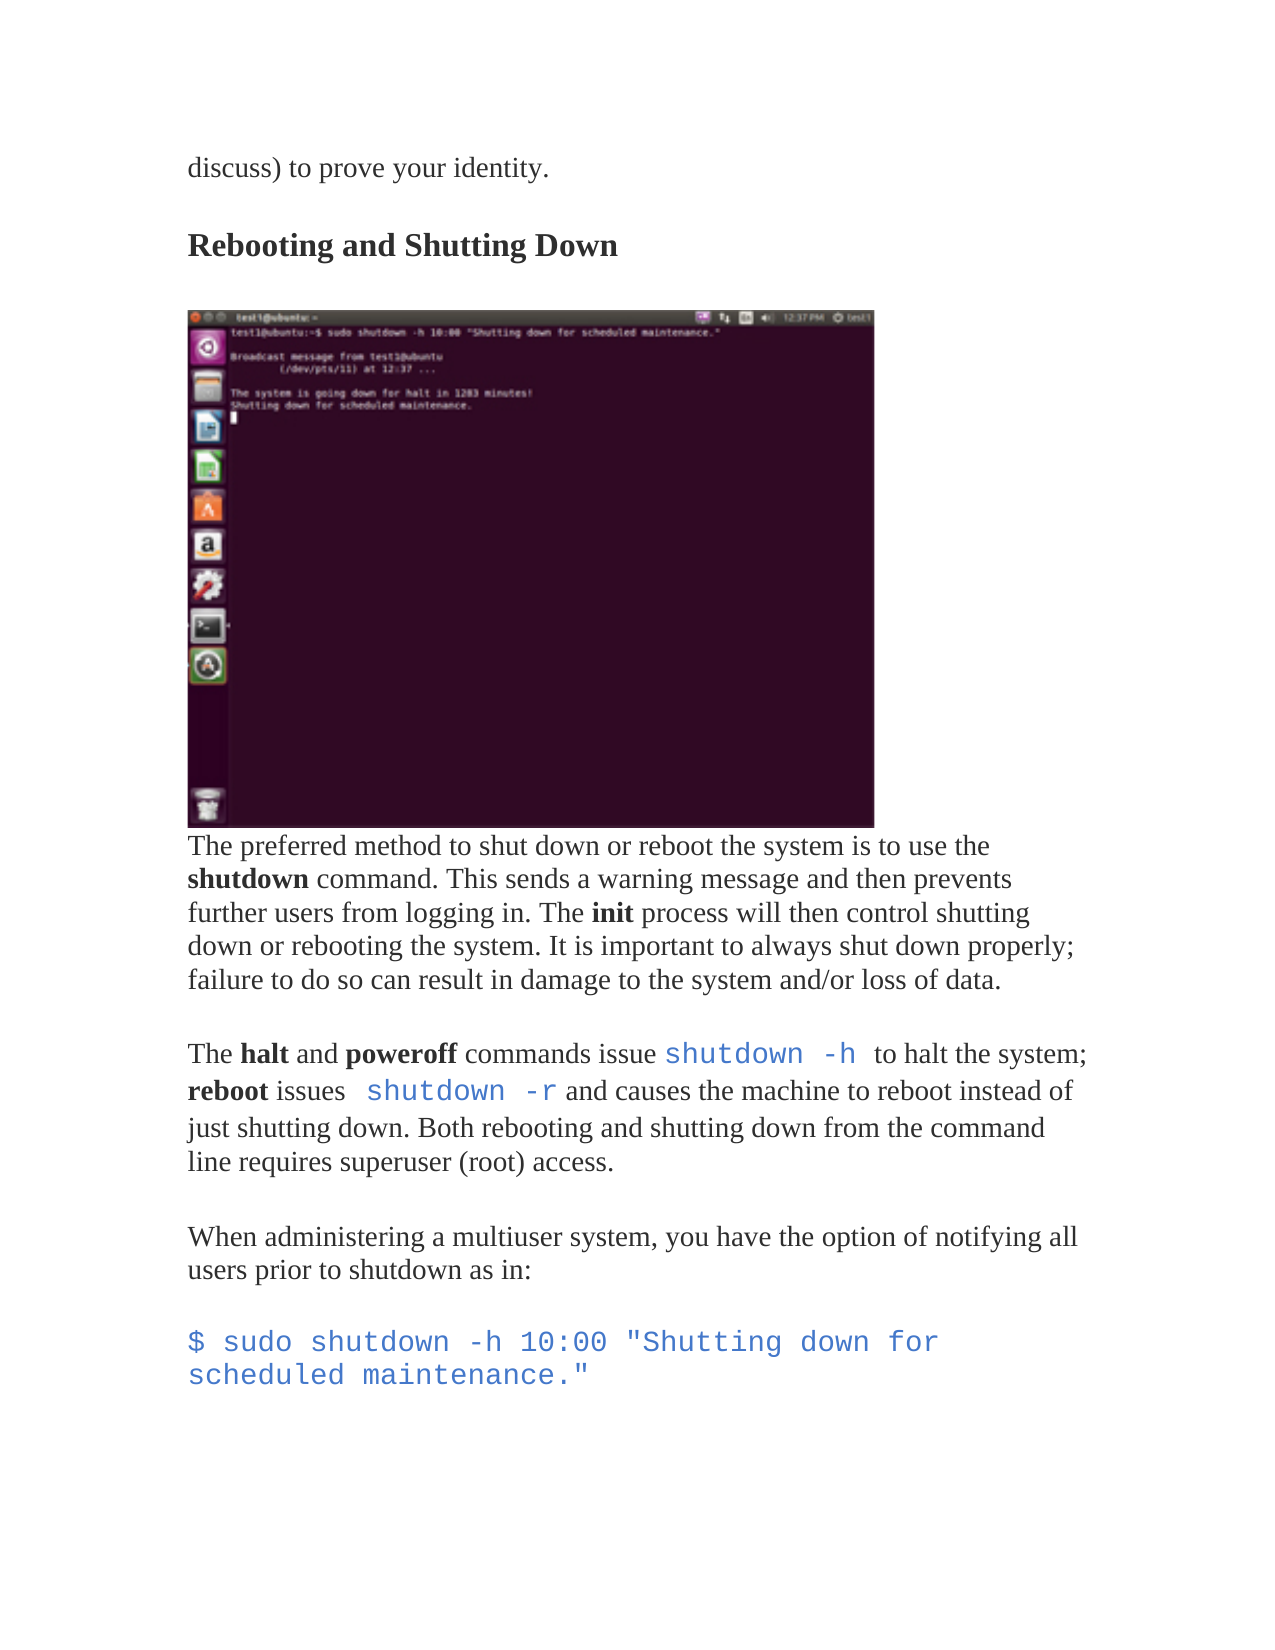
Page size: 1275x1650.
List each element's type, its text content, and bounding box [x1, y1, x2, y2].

text $ sudo shutdown -h 10:00 "Shutting down for scheduled maintenance." [187, 1327, 1087, 1393]
text Rebooting and Shutting Down [187, 225, 1087, 263]
text The halt and poweroff commands issue shutdown -h to halt the system; reboot issues shutdown -r and causes the machine to reboot instead of just shutting down. Both rebooting and shutting down from the command line requires superuser (root) access. [187, 1037, 1087, 1177]
text The preferred method to shut down or reboot the system is to use the shutdown command. This sends a warning message and then prevents further users from logging in. The init process will then control shutting down or rebooting the system. It is important to always shut down properly; failure to do so can result in damage to the system and/or loss of data. [187, 828, 1087, 995]
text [187, 150, 1087, 183]
text When administering a multiuser system, you have the option of notifying all users prior to shutdown as in: [187, 1219, 1087, 1286]
picture [187, 310, 875, 828]
